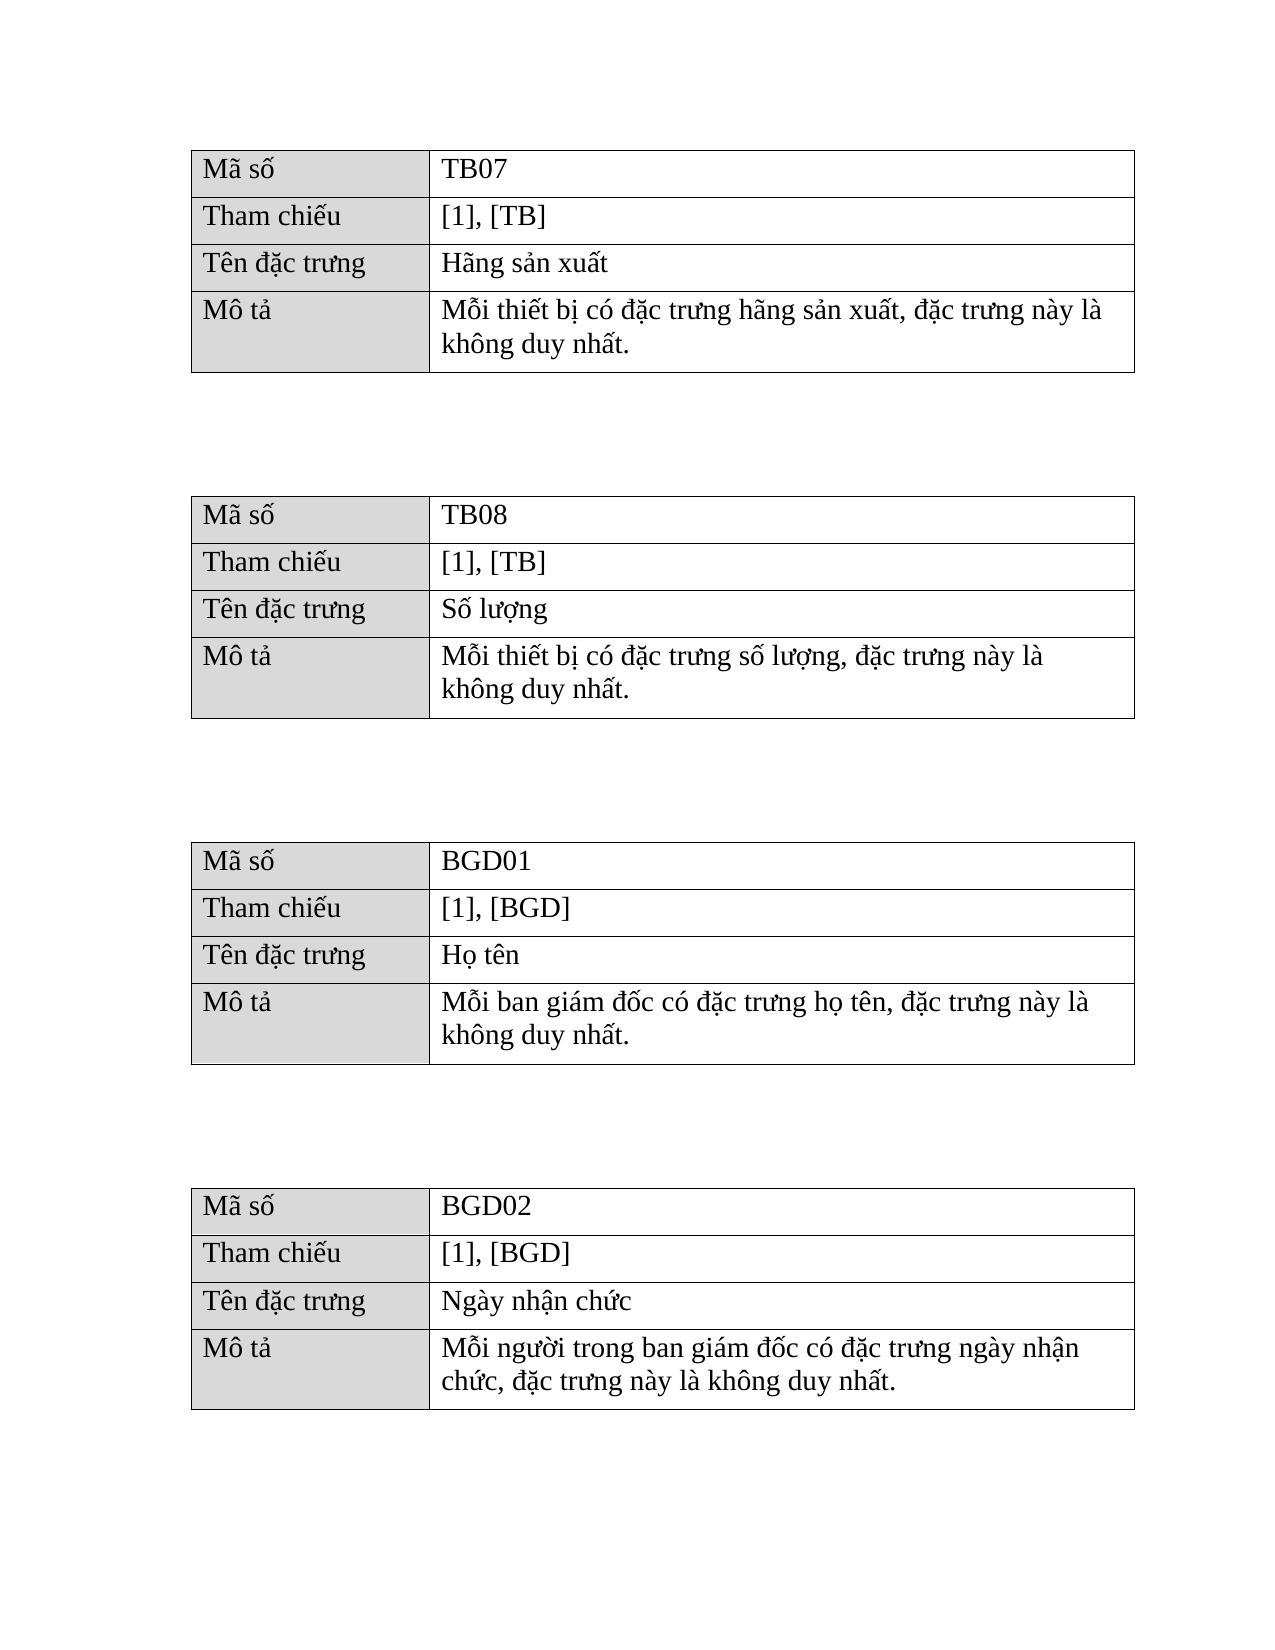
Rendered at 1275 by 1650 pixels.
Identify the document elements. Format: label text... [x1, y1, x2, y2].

table_cell Họ tên [430, 937, 1134, 983]
table_cell Mô tả [192, 1330, 429, 1409]
table_cell Tên đặc trưng [192, 591, 429, 637]
table_cell [1], [BGD] [430, 1236, 1134, 1282]
table_cell Mô tả [192, 984, 429, 1063]
table_cell Mỗi người trong ban giám đốc có đặc trưng ngày nhận chức, đặc trưng này là không duy nhất. [430, 1330, 1134, 1409]
table_cell Tên đặc trưng [192, 937, 429, 983]
table_header Mã số [192, 151, 429, 197]
table_cell Mô tả [192, 292, 429, 372]
table_header TB08 [430, 497, 1134, 543]
table_cell Tham chiếu [192, 198, 429, 244]
table_cell Tham chiếu [192, 544, 429, 590]
table_cell [1], [TB] [430, 198, 1134, 244]
table_cell Mô tả [192, 638, 429, 718]
table_cell Mỗi thiết bị có đặc trưng hãng sản xuất, đặc trưng này là không duy nhất. [430, 292, 1134, 372]
table_header Mã số [192, 1189, 429, 1234]
table_cell [1], [TB] [430, 544, 1134, 590]
table_header Mã số [192, 497, 429, 543]
table_cell Ngày nhận chức [430, 1283, 1134, 1329]
table_cell Số lượng [430, 591, 1134, 637]
table_header BGD02 [430, 1189, 1134, 1234]
table_cell Tham chiếu [192, 890, 429, 936]
table_cell Tham chiếu [192, 1236, 429, 1282]
table_cell Tên đặc trưng [192, 245, 429, 291]
table_cell Tên đặc trưng [192, 1283, 429, 1329]
table_cell Hãng sản xuất [430, 245, 1134, 291]
table_header TB07 [430, 151, 1134, 197]
table_cell Mỗi thiết bị có đặc trưng số lượng, đặc trưng này là không duy nhất. [430, 638, 1134, 718]
table_cell Mỗi ban giám đốc có đặc trưng họ tên, đặc trưng này là không duy nhất. [430, 984, 1134, 1063]
table_header Mã số [192, 843, 429, 889]
table_cell [1], [BGD] [430, 890, 1134, 936]
table_header BGD01 [430, 843, 1134, 889]
